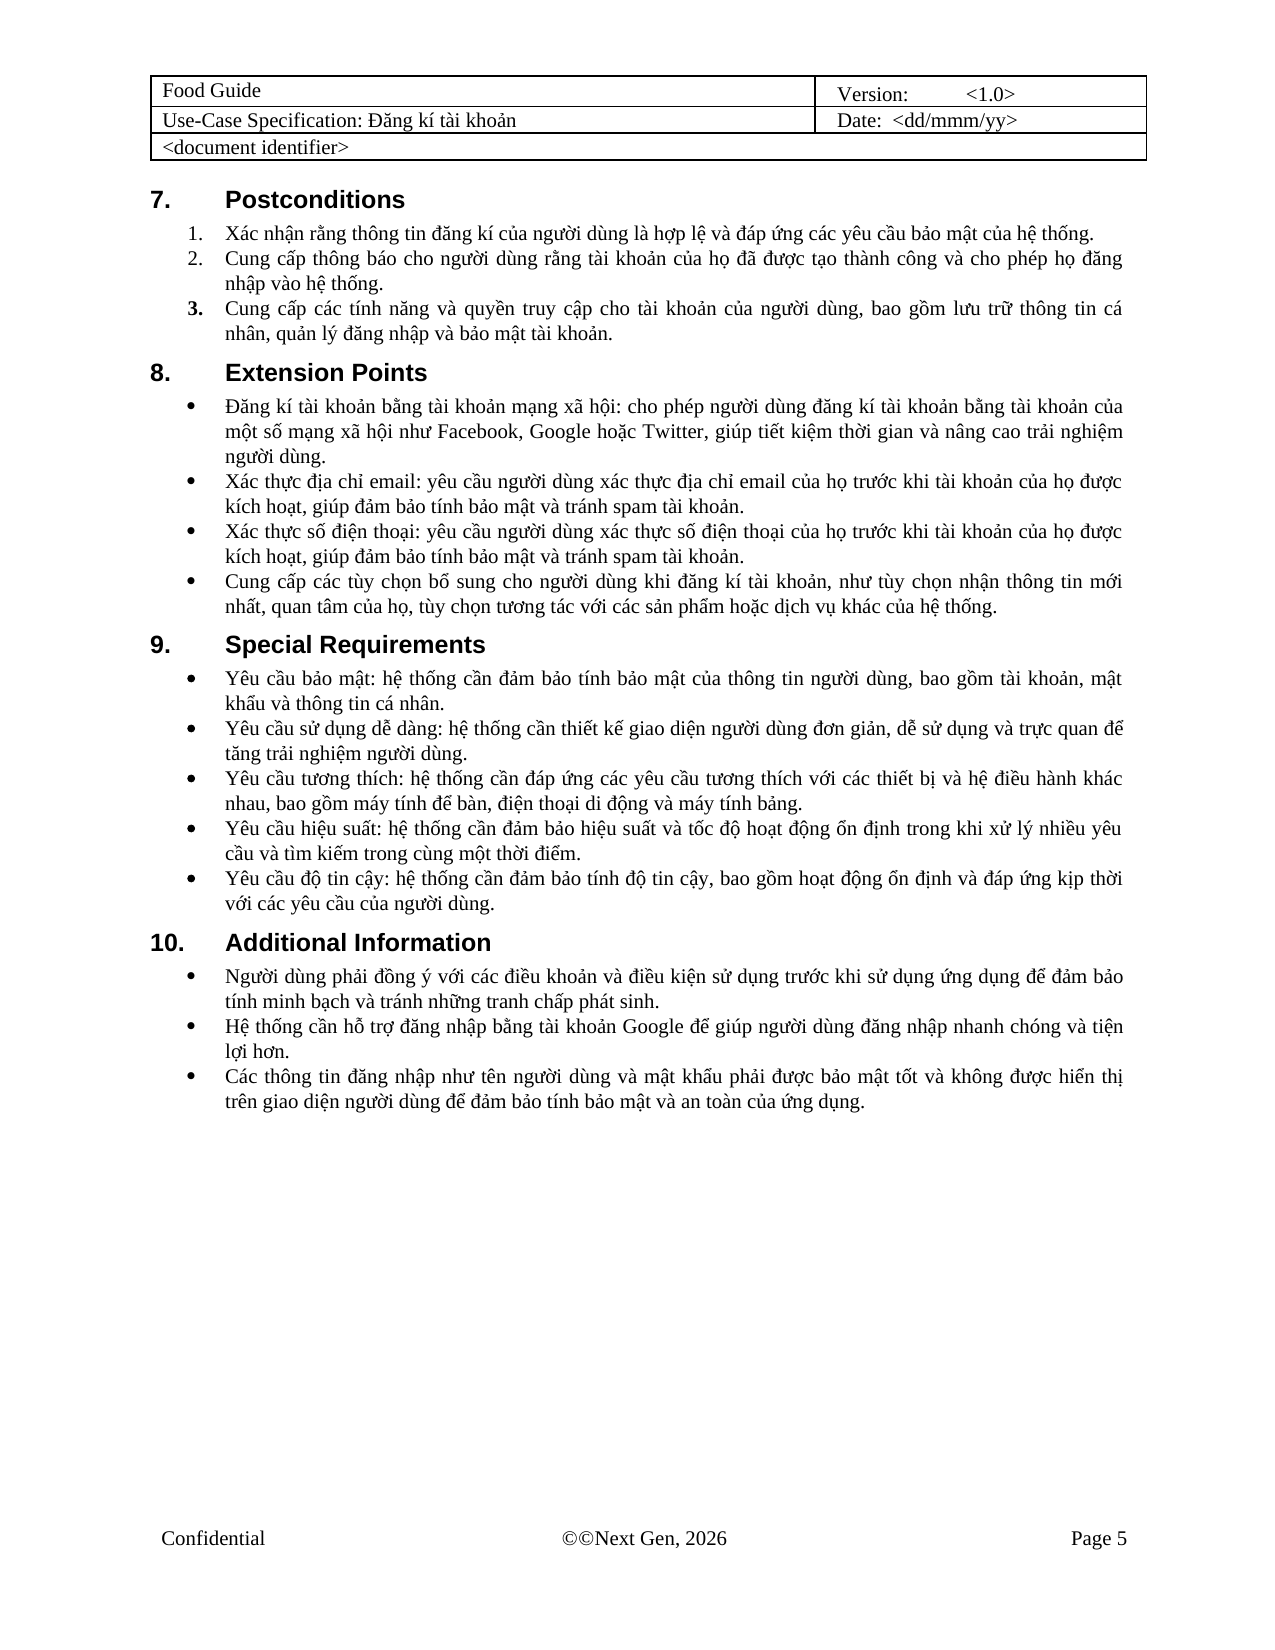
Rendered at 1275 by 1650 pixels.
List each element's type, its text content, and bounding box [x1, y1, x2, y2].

subtitle Additional Information [150, 928, 1125, 957]
subtitle Special Requirements [150, 630, 1125, 659]
list Cung cấp các tính năng và quyền truy cập cho tài khoản của người dùng, bao gồm lưu trữ thông tin cá nhân, quản lý đăng nhập và bảo mật tài khoản. [187, 295, 1125, 345]
list Yêu cầu tương thích: hệ thống cần đáp ứng các yêu cầu tương thích với các thiết bị và hệ điều hành khác nhau, bao gồm máy tính để bàn, điện thoại di động và máy tính bảng. [187, 765, 1125, 815]
subtitle Postconditions [150, 185, 1125, 214]
list Người dùng phải đồng ý với các điều khoản và điều kiện sử dụng trước khi sử dụng ứng dụng để đảm bảo tính minh bạch và tránh những tranh chấp phát sinh. [187, 963, 1125, 1013]
list Xác thực số điện thoại: yêu cầu người dùng xác thực số điện thoại của họ trước khi tài khoản của họ được kích hoạt, giúp đảm bảo tính bảo mật và tránh spam tài khoản. [187, 518, 1125, 568]
list Các thông tin đăng nhập như tên người dùng và mật khẩu phải được bảo mật tốt và không được hiển thị trên giao diện người dùng để đảm bảo tính bảo mật và an toàn của ứng dụng. [187, 1063, 1125, 1113]
subtitle Extension Points [150, 358, 1125, 387]
list Hệ thống cần hỗ trợ đăng nhập bằng tài khoản Google để giúp người dùng đăng nhập nhanh chóng và tiện lợi hơn. [187, 1013, 1125, 1063]
list Yêu cầu hiệu suất: hệ thống cần đảm bảo hiệu suất và tốc độ hoạt động ổn định trong khi xử lý nhiều yêu cầu và tìm kiếm trong cùng một thời điểm. [187, 815, 1125, 865]
list Cung cấp các tùy chọn bổ sung cho người dùng khi đăng kí tài khoản, như tùy chọn nhận thông tin mới nhất, quan tâm của họ, tùy chọn tương tác với các sản phẩm hoặc dịch vụ khác của hệ thống. [187, 568, 1125, 618]
list Yêu cầu độ tin cậy: hệ thống cần đảm bảo tính độ tin cậy, bao gồm hoạt động ổn định và đáp ứng kịp thời với các yêu cầu của người dùng. [187, 865, 1125, 915]
list Xác thực địa chỉ email: yêu cầu người dùng xác thực địa chỉ email của họ trước khi tài khoản của họ được kích hoạt, giúp đảm bảo tính bảo mật và tránh spam tài khoản. [187, 468, 1125, 518]
list Xác nhận rằng thông tin đăng kí của người dùng là hợp lệ và đáp ứng các yêu cầu bảo mật của hệ thống. [187, 220, 1125, 245]
list Yêu cầu bảo mật: hệ thống cần đảm bảo tính bảo mật của thông tin người dùng, bao gồm tài khoản, mật khẩu và thông tin cá nhân. [187, 665, 1125, 715]
list Yêu cầu sử dụng dễ dàng: hệ thống cần thiết kế giao diện người dùng đơn giản, dễ sử dụng và trực quan để tăng trải nghiệm người dùng. [187, 715, 1125, 765]
list Cung cấp thông báo cho người dùng rằng tài khoản của họ đã được tạo thành công và cho phép họ đăng nhập vào hệ thống. [187, 245, 1125, 295]
list Đăng kí tài khoản bằng tài khoản mạng xã hội: cho phép người dùng đăng kí tài khoản bằng tài khoản của một số mạng xã hội như Facebook, Google hoặc Twitter, giúp tiết kiệm thời gian và nâng cao trải nghiệm người dùng. [187, 393, 1125, 468]
